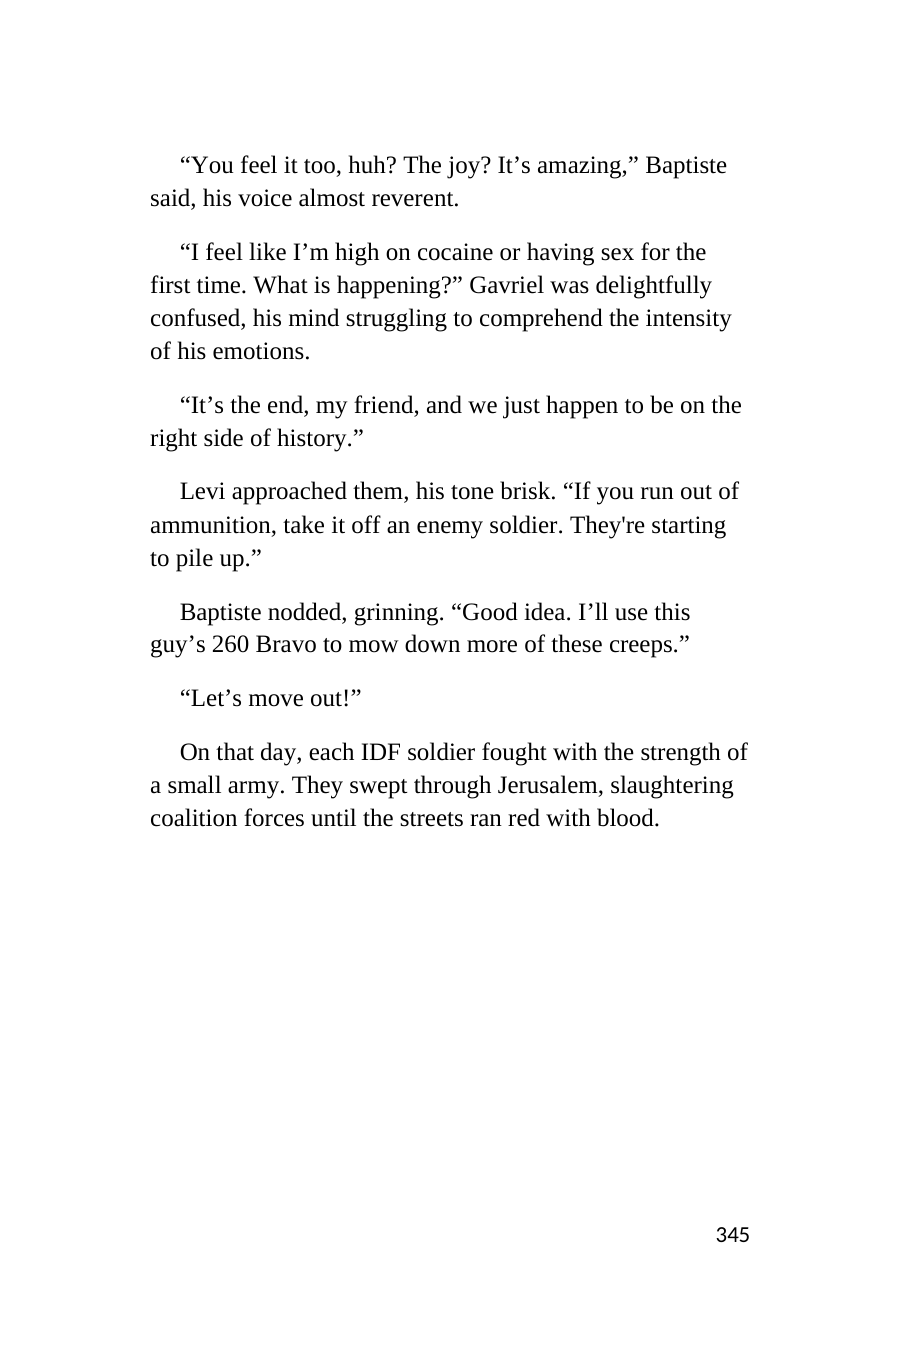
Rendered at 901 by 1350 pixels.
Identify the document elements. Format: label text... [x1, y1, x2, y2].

text Baptiste nodded, grinning. “Good idea. I’ll use this guy’s 260 Bravo to mow down more of these creeps.” [150, 597, 750, 658]
text “It’s the end, my friend, and we just happen to be on the right side of history.” [150, 390, 750, 452]
text “You feel it too, huh? The joy? It’s amazing,” Baptiste said, his voice almost reverent. [150, 150, 750, 212]
text On that day, each IDF soldier fought with the strength of a small army. They swept through Jerusalem, slaughtering coalition forces until the streets ran red with blood. [150, 737, 750, 832]
text “Let’s move out!” [150, 683, 750, 712]
text Levi approached them, his tone brisk. “If you run out of ammunition, take it off an enemy soldier. They're starting to pile up.” [150, 477, 750, 571]
